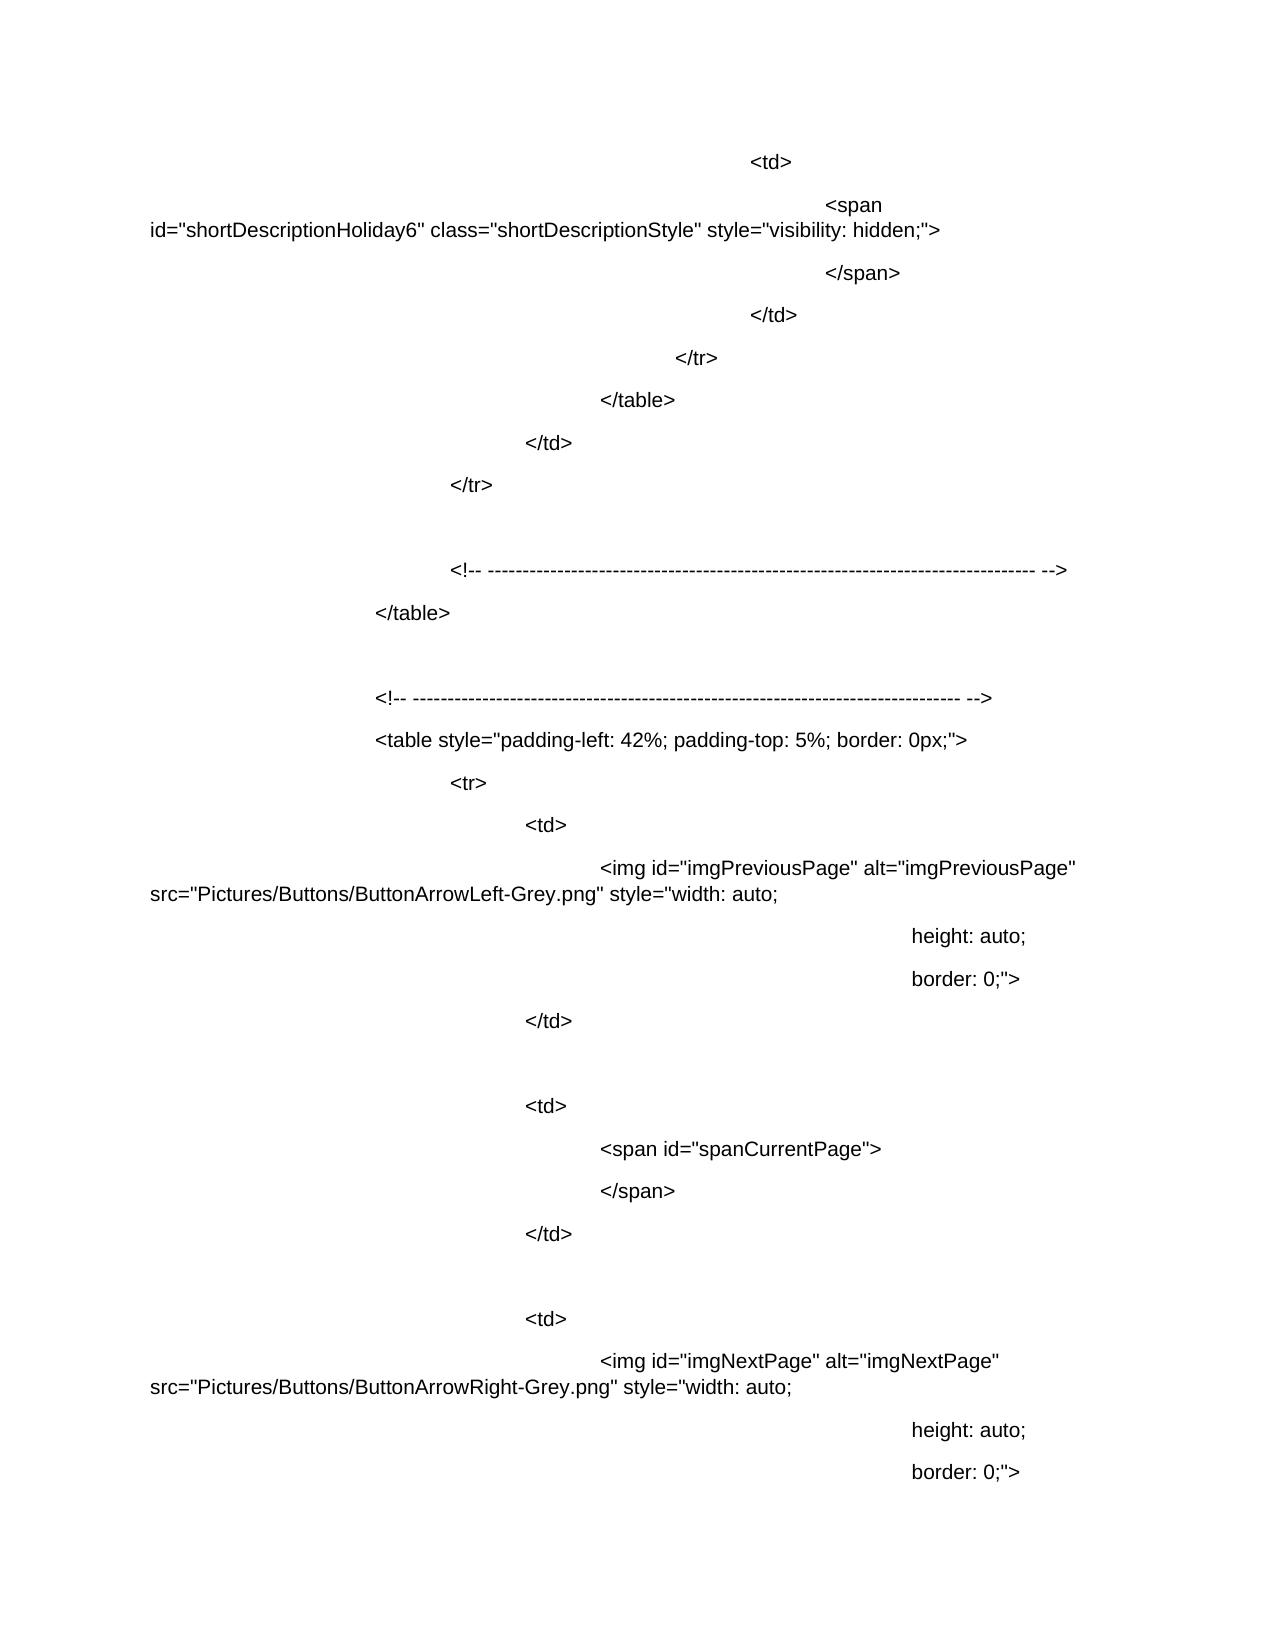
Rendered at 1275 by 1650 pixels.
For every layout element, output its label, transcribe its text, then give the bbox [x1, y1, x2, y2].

text <td> [150, 1307, 1125, 1331]
text <img id="imgNextPage" alt="imgNextPage" src="Pictures/Buttons/ButtonArrowRight-Grey.png" style="width: auto; [150, 1349, 1125, 1399]
text </td> [150, 303, 1125, 327]
text </span> [150, 261, 1125, 285]
text </table> [150, 601, 1125, 625]
text </td> [150, 431, 1125, 455]
text <img id="imgPreviousPage" alt="imgPreviousPage" src="Pictures/Buttons/ButtonArrowLeft-Grey.png" style="width: auto; [150, 856, 1125, 906]
text </table> [150, 388, 1125, 412]
text </tr> [150, 346, 1125, 370]
text <tr> [150, 771, 1125, 795]
text </tr> [150, 473, 1125, 497]
text </span> [150, 1179, 1125, 1203]
text <td> [150, 1094, 1125, 1118]
text </td> [150, 1009, 1125, 1033]
text <!-- ------------------------------------------------------------------------------- --> [150, 558, 1125, 582]
text <table style="padding-left: 42%; padding-top: 5%; border: 0px;"> [150, 728, 1125, 752]
text <td> [150, 150, 1125, 174]
text </td> [150, 1222, 1125, 1246]
text <span id="shortDescriptionHoliday6" class="shortDescriptionStyle" style="visibility: hidden;"> [150, 192, 1125, 242]
text <td> [150, 813, 1125, 837]
text border: 0;"> [150, 1460, 1125, 1484]
text height: auto; [150, 1417, 1125, 1441]
text <span id="spanCurrentPage"> [150, 1137, 1125, 1161]
text border: 0;"> [150, 967, 1125, 991]
text height: auto; [150, 924, 1125, 948]
text <!-- ------------------------------------------------------------------------------- --> [150, 686, 1125, 710]
